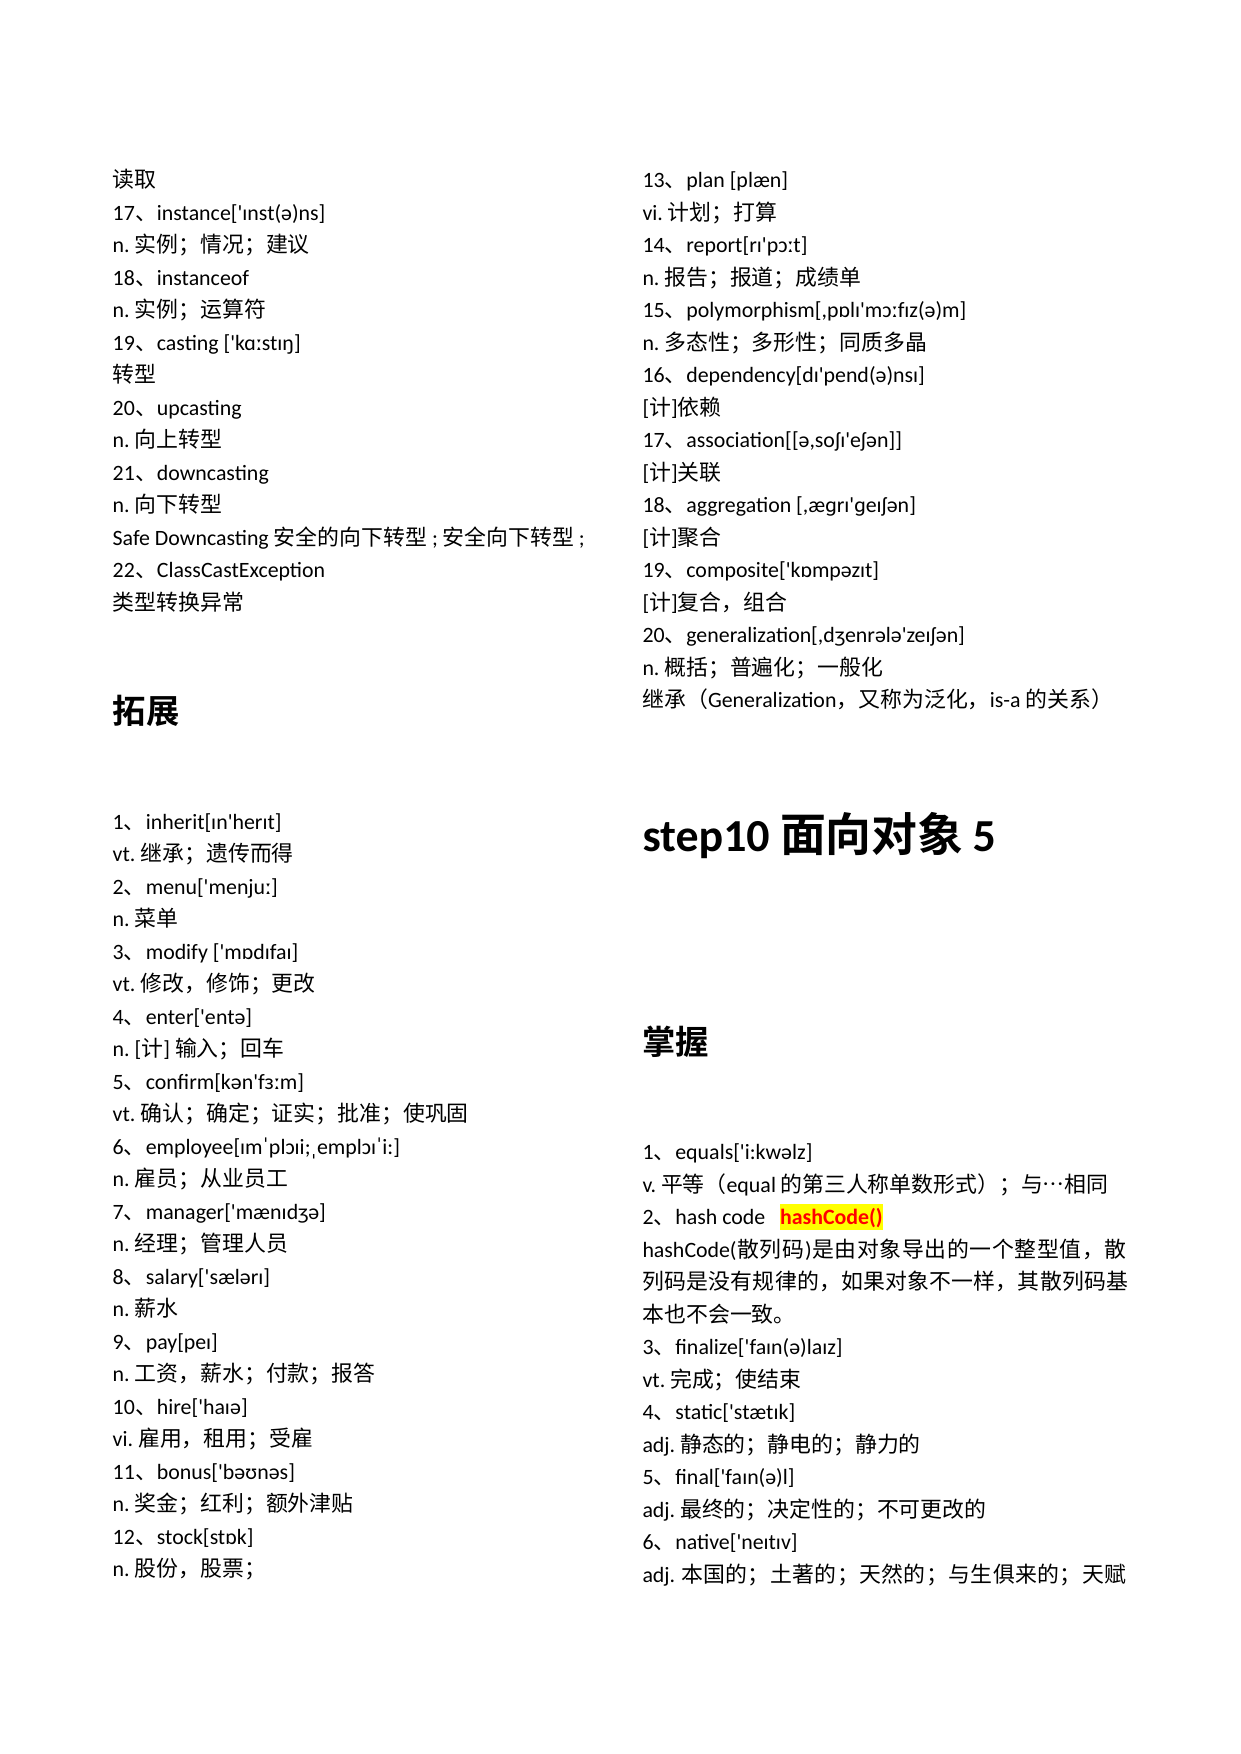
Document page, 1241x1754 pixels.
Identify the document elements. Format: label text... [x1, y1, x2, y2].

text 10、hire['haɪə] [112, 1388, 598, 1421]
text vt. 完成；使结束 [642, 1361, 1128, 1394]
text 17、association[[ə,soʃɪ'eʃən]] [642, 422, 1128, 454]
text 读取 [112, 162, 598, 194]
text 8、salary['sælərɪ] [112, 1258, 598, 1291]
text 转型 [112, 357, 598, 389]
text [计]复合，组合 [642, 584, 1128, 617]
text n. [计] 输入；回车 [112, 1031, 598, 1063]
text n. 薪水 [112, 1291, 598, 1323]
text 19、composite['kɒmpəzɪt] [642, 552, 1128, 584]
text n. 雇员；从业员工 [112, 1161, 598, 1193]
text 4、enter['entə] [112, 998, 598, 1031]
text 7、manager['mænɪdʒə] [112, 1193, 598, 1226]
text 2、menu['menjuː] [112, 868, 598, 901]
text adj. 静态的；静电的；静力的 [642, 1426, 1128, 1459]
text 15、polymorphism[,pɒlɪ'mɔːfɪz(ə)m] [642, 292, 1128, 324]
text vt. 确认；确定；证实；批准；使巩固 [112, 1096, 598, 1128]
text [计]聚合 [642, 519, 1128, 552]
text 20、generalization[,dʒenrələ'zeɪʃən] [642, 617, 1128, 649]
text n. 股份，股票； [112, 1551, 598, 1583]
text 18、instanceof [112, 259, 598, 292]
text adj. 本国的；土著的；天然的；与生俱来的；天赋的；原生的 [642, 1556, 1128, 1589]
text v. 平等（equal的第三人称单数形式）；与…相同 [642, 1166, 1128, 1199]
text 1、inherit[ɪn'herɪt] [112, 803, 598, 836]
text n. 概括；普遍化；一般化 [642, 649, 1128, 682]
text Safe Downcasting 安全的向下转型 ; 安全向下转型 ; [112, 519, 598, 552]
text n. 奖金；红利；额外津贴 [112, 1486, 598, 1518]
text n. 向下转型 [112, 487, 598, 519]
text 18、aggregation [,æɡrɪ'ɡeɪʃən] [642, 487, 1128, 519]
text 21、downcasting [112, 454, 598, 487]
text 14、report[rɪ'pɔːt] [642, 227, 1128, 259]
text 16、dependency[dɪ'pend(ə)nsɪ] [642, 357, 1128, 389]
text hashCode(散列码)是由对象导出的一个整型值，散列码是没有规律的，如果对象不一样，其散列码基本也不会一致。 [642, 1231, 1128, 1329]
text 1、equals['i:kwəlz] [642, 1134, 1128, 1166]
text 3、modify ['mɒdɪfaɪ] [112, 933, 598, 966]
text n. 工资，薪水；付款；报答 [112, 1356, 598, 1388]
text n. 多态性；多形性；同质多晶 [642, 324, 1128, 357]
text 6、native['neɪtɪv] [642, 1524, 1128, 1556]
text n. 向上转型 [112, 422, 598, 454]
text vt. 修改，修饰；更改 [112, 966, 598, 998]
subtitle 拓展 [112, 677, 598, 742]
text 19、casting ['kɑːstɪŋ] [112, 324, 598, 357]
text 2、hash code hashCode() [642, 1199, 1128, 1231]
text 20、upcasting [112, 389, 598, 422]
text vt. 继承；遗传而得 [112, 836, 598, 868]
text 继承（Generalization，又称为泛化，is-a 的关系） [642, 682, 1128, 714]
text 22、ClassCastException [112, 552, 598, 584]
text [计]关联 [642, 454, 1128, 487]
text vi. 雇用，租用；受雇 [112, 1421, 598, 1453]
text 5、final['faɪn(ə)l] [642, 1459, 1128, 1491]
text n. 经理；管理人员 [112, 1226, 598, 1258]
text adj. 最终的；决定性的；不可更改的 [642, 1491, 1128, 1524]
subtitle step10 面向对象5 [642, 782, 1128, 880]
text 11、bonus['bəʊnəs] [112, 1453, 598, 1486]
text 5、confirm[kən'fɜːm] [112, 1063, 598, 1096]
text n. 实例；情况；建议 [112, 227, 598, 259]
text 12、stock[stɒk] [112, 1518, 598, 1551]
text 3、finalize['faɪn(ə)laɪz] [642, 1329, 1128, 1361]
text 17、instance['ɪnst(ə)ns] [112, 194, 598, 227]
text [计]依赖 [642, 389, 1128, 422]
text 6、employee[ɪmˈplɔɪi;ˌemplɔɪˈi:] [112, 1128, 598, 1161]
text n. 实例；运算符 [112, 292, 598, 324]
text 4、static['stætɪk] [642, 1394, 1128, 1426]
text 9、pay[peɪ] [112, 1323, 598, 1356]
text 13、plan [plæn] [642, 162, 1128, 194]
subtitle 掌握 [642, 1007, 1128, 1072]
text 类型转换异常 [112, 584, 598, 617]
text vi. 计划；打算 [642, 194, 1128, 227]
text n. 菜单 [112, 901, 598, 933]
text n. 报告；报道；成绩单 [642, 259, 1128, 292]
